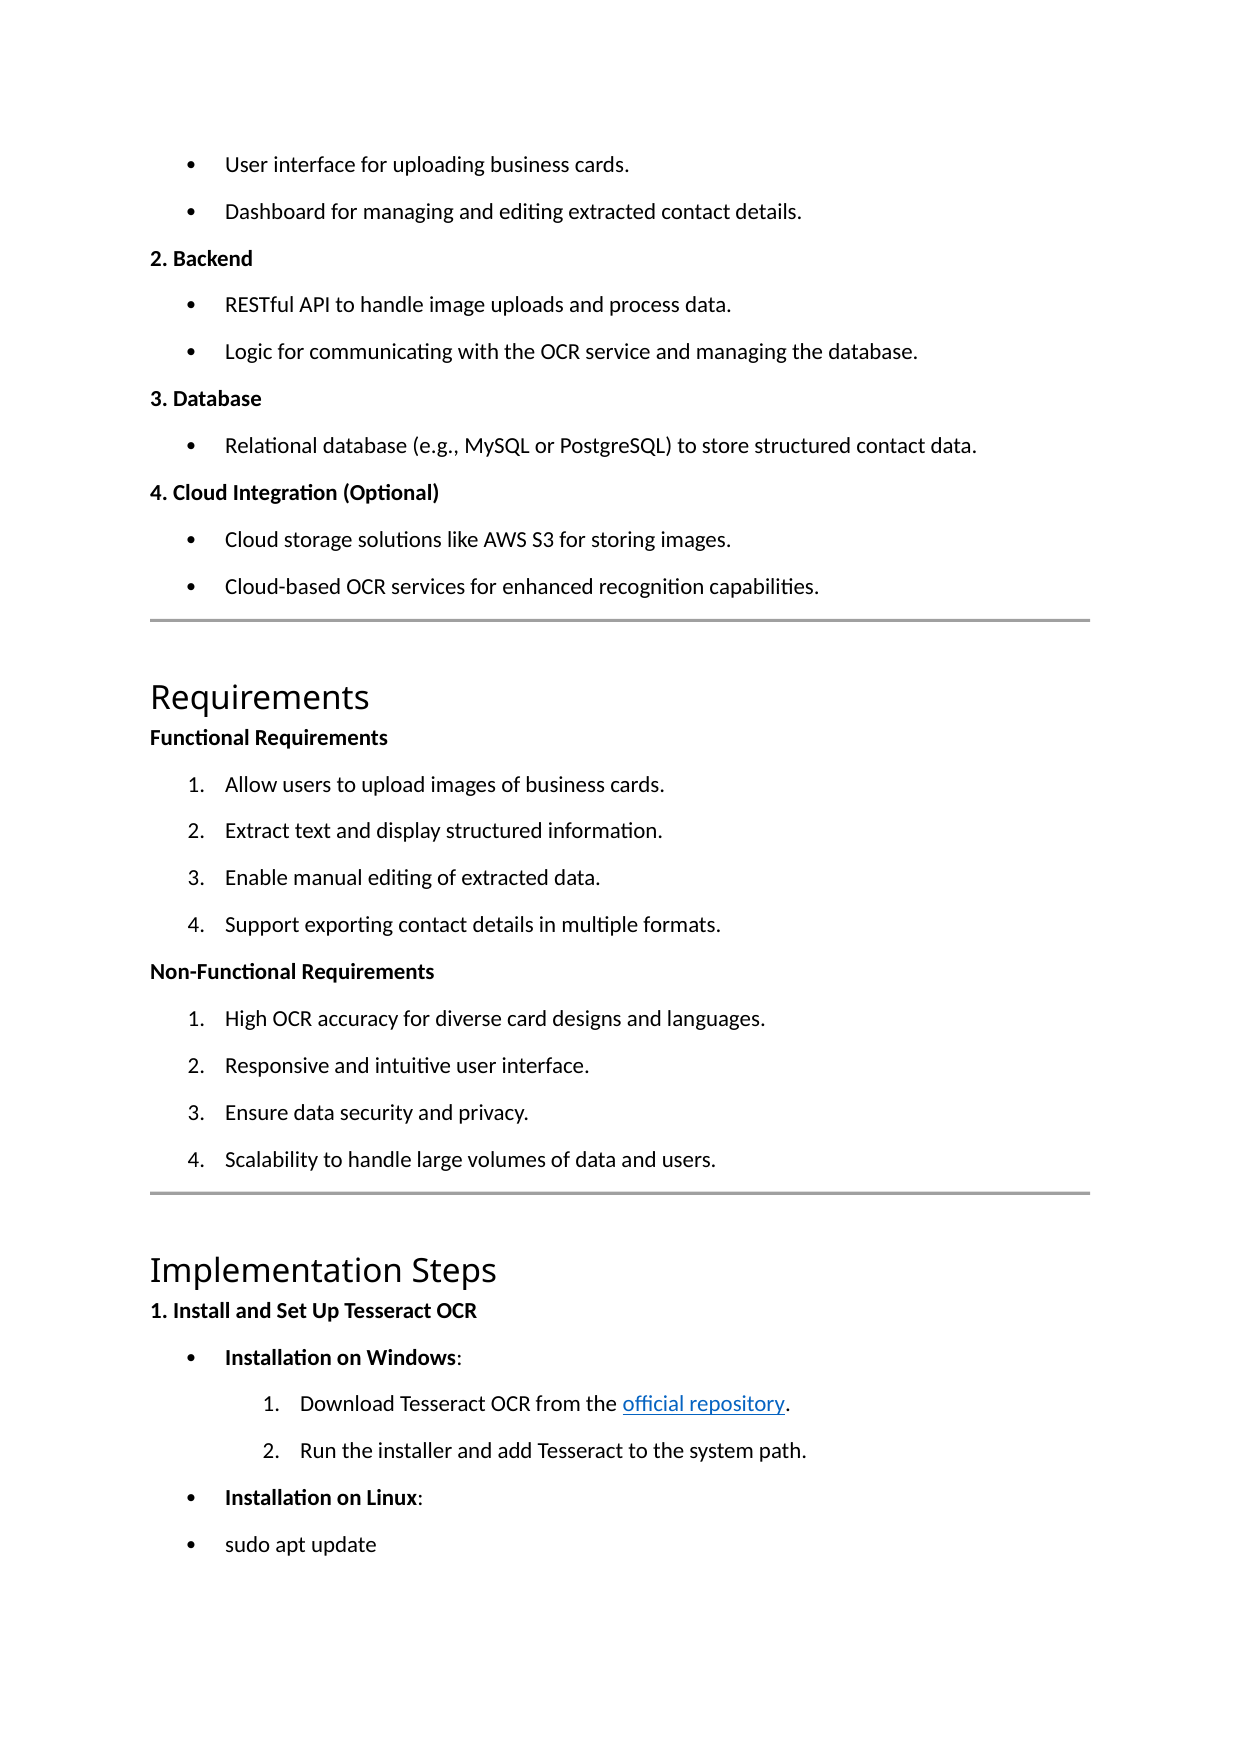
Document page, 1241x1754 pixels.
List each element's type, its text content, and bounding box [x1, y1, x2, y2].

list Ensure data security and privacy. [187, 1098, 1090, 1126]
list User interface for uploading business cards. [187, 150, 1090, 178]
list Responsive and intuitive user interface. [187, 1051, 1090, 1079]
list sudo apt update [187, 1530, 1090, 1558]
list High OCR accuracy for diverse card designs and languages. [187, 1004, 1090, 1032]
list Allow users to upload images of business cards. [187, 770, 1090, 798]
text Functional Requirements [150, 723, 1090, 751]
list Cloud-based OCR services for enhanced recognition capabilities. [187, 572, 1090, 600]
list RESTful API to handle image uploads and process data. [187, 291, 1090, 319]
list Download Tesseract OCR from the official repository. [262, 1389, 1090, 1418]
list Run the installer and add Tesseract to the system path. [262, 1436, 1090, 1464]
list Enable manual editing of extracted data. [187, 863, 1090, 892]
list Installation on Windows: [187, 1343, 1090, 1371]
list Dashboard for managing and editing extracted contact details. [187, 197, 1090, 225]
text 1. Install and Set Up Tesseract OCR [150, 1296, 1090, 1324]
text 4. Cloud Integration (Optional) [150, 478, 1090, 506]
subtitle Requirements [150, 674, 1090, 719]
list Relational database (e.g., MySQL or PostgreSQL) to store structured contact data. [187, 431, 1090, 459]
text Non-Functional Requirements [150, 957, 1090, 985]
list Installation on Linux: [187, 1483, 1090, 1511]
list Support exporting contact details in multiple formats. [187, 910, 1090, 938]
list Scalability to handle large volumes of data and users. [187, 1145, 1090, 1173]
text 2. Backend [150, 244, 1090, 272]
list Extract text and display structured information. [187, 817, 1090, 845]
list Logic for communicating with the OCR service and managing the database. [187, 337, 1090, 366]
list Cloud storage solutions like AWS S3 for storing images. [187, 525, 1090, 553]
subtitle Implementation Steps [150, 1247, 1090, 1292]
text 3. Database [150, 384, 1090, 412]
